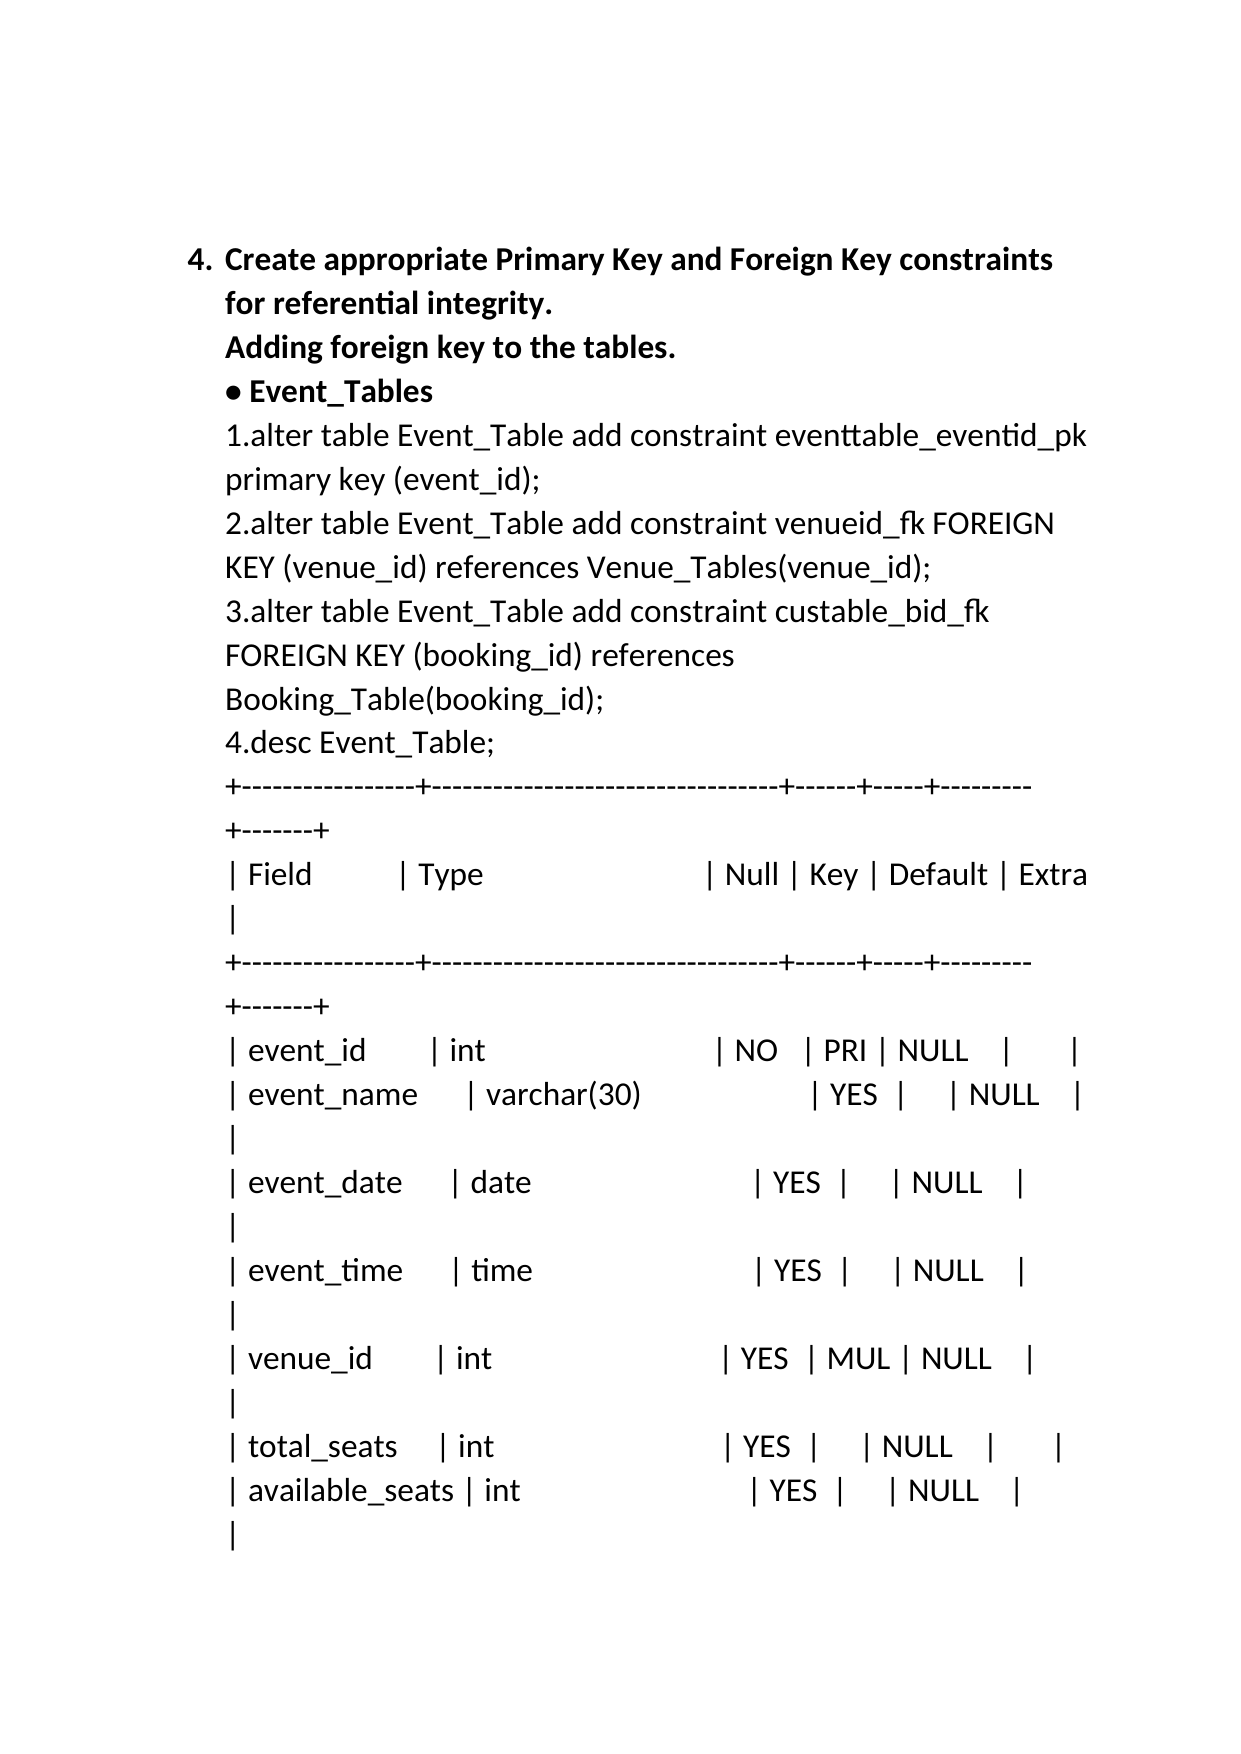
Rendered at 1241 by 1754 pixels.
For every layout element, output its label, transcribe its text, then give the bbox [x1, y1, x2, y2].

list 3.alter table Event_Table add constraint custable_bid_fk FOREIGN KEY (booking_id) references Booking_Table(booking_id); [225, 589, 1090, 718]
list | event_time | time | YES | | NULL | | [225, 1249, 1090, 1334]
list Adding foreign key to the tables. [225, 326, 1090, 367]
list | event_name | varchar(30) | YES | | NULL | | [225, 1073, 1090, 1158]
list | total_seats | int | YES | | NULL | | [225, 1425, 1090, 1466]
list 2.alter table Event_Table add constraint venueid_fk FOREIGN KEY (venue_id) references Venue_Tables(venue_id); [225, 502, 1090, 586]
list 1.alter table Event_Table add constraint eventtable_eventid_pk primary key (event_id); [225, 414, 1090, 498]
list | venue_id | int | YES | MUL | NULL | | [225, 1337, 1090, 1422]
list | event_id | int | NO | PRI | NULL | | [225, 1029, 1090, 1070]
list Create appropriate Primary Key and Foreign Key constraints for referential integrity. [187, 238, 1090, 323]
list | available_seats | int | YES | | NULL | | [225, 1469, 1090, 1553]
list | Field | Type | Null | Key | Default | Extra | [225, 853, 1090, 938]
list +-----------------+----------------------------------+------+-----+---------+-------+ [225, 765, 1090, 850]
list | event_date | date | YES | | NULL | | [225, 1161, 1090, 1246]
list • Event_Tables [225, 370, 1090, 411]
list +-----------------+----------------------------------+------+-----+---------+-------+ [225, 941, 1090, 1026]
list 4.desc Event_Table; [225, 721, 1090, 762]
